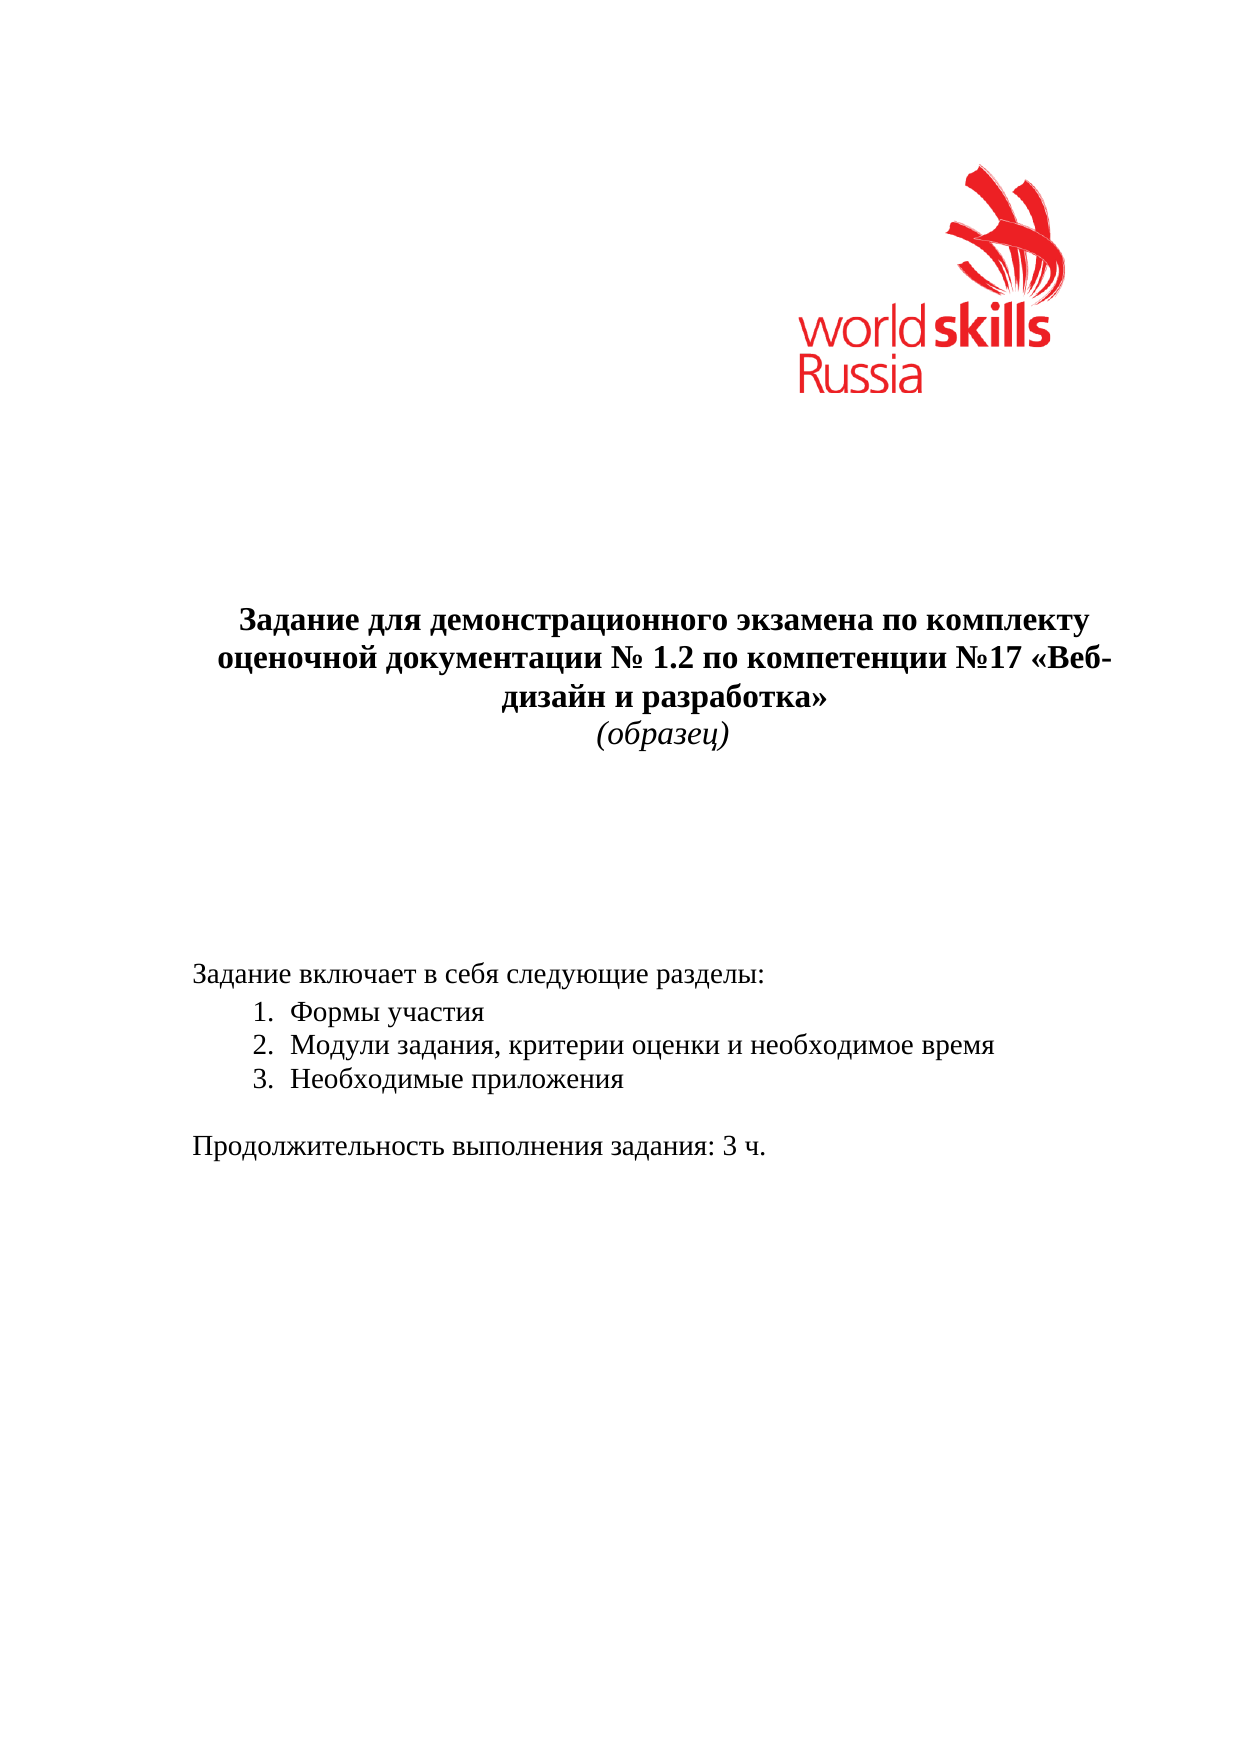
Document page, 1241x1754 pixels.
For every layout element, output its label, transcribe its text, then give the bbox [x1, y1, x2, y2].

picture [798, 164, 1066, 393]
text Задание включает в себя следующие разделы: [192, 957, 1194, 990]
list Необходимые приложения [252, 1061, 1194, 1095]
list Формы участия [252, 994, 1194, 1028]
text Продолжительность выполнения задания: 3 ч. [192, 1128, 1194, 1162]
subtitle (образец) [185, 714, 1143, 752]
subtitle Задание для демонстрационного экзамена по комплекту оценочной документации № 1.2 по компетенции №17 «Веб- дизайн и разработка» [216, 599, 1113, 714]
list Модули задания, критерии оценки и необходимое время [252, 1028, 1194, 1061]
